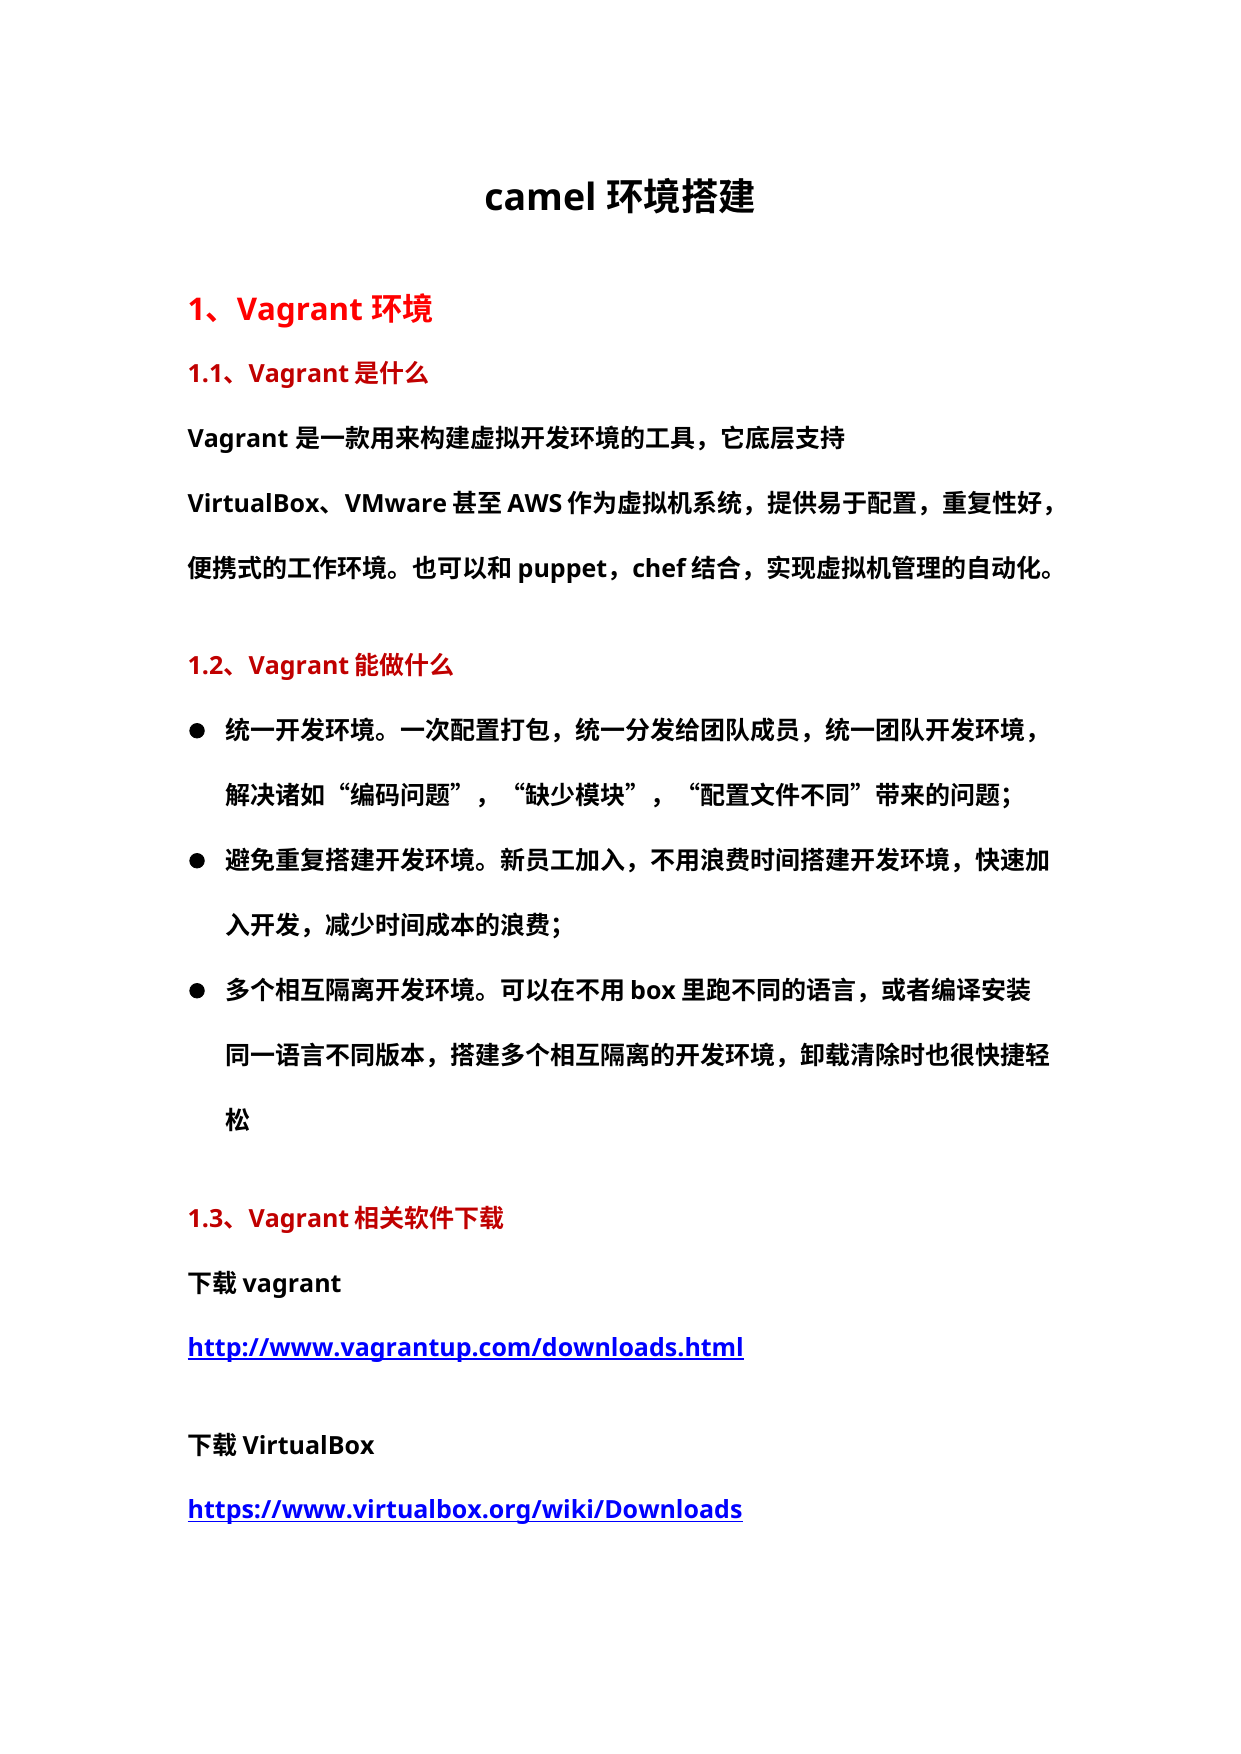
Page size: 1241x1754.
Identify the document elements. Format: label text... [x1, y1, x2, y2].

text 下载VirtualBox [187, 1411, 1053, 1476]
list 避免重复搭建开发环境。新员工加入，不用浪费时间搭建开发环境，快速加入开发，减少时间成本的浪费； [187, 826, 1053, 956]
text Vagrant 是一款用来构建虚拟开发环境的工具，它底层支持VirtualBox、VMware甚至AWS作为虚拟机系统，提供易于配置，重复性好，便携式的工作环境。也可以和puppet，chef结合，实现虚拟机管理的自动化。 [187, 404, 1053, 599]
text 1.2、Vagrant能做什么 [187, 631, 1053, 696]
text 下载vagrant [187, 1249, 1053, 1314]
text 1、Vagrant 环境 [187, 274, 1053, 339]
text camel 环境搭建 [187, 162, 1053, 227]
text 1.3、Vagrant相关软件下载 [187, 1184, 1053, 1249]
text 1.1、Vagrant是什么 [187, 339, 1053, 404]
list 多个相互隔离开发环境。可以在不用box里跑不同的语言，或者编译安装同一语言不同版本，搭建多个相互隔离的开发环境，卸载清除时也很快捷轻松 [187, 956, 1053, 1151]
text http://www.vagrantup.com/downloads.html [187, 1314, 1053, 1379]
text https://www.virtualbox.org/wiki/Downloads [187, 1476, 1053, 1541]
list 统一开发环境。一次配置打包，统一分发给团队成员，统一团队开发环境，解决诸如“编码问题”，“缺少模块”，“配置文件不同”带来的问题； [187, 696, 1053, 826]
